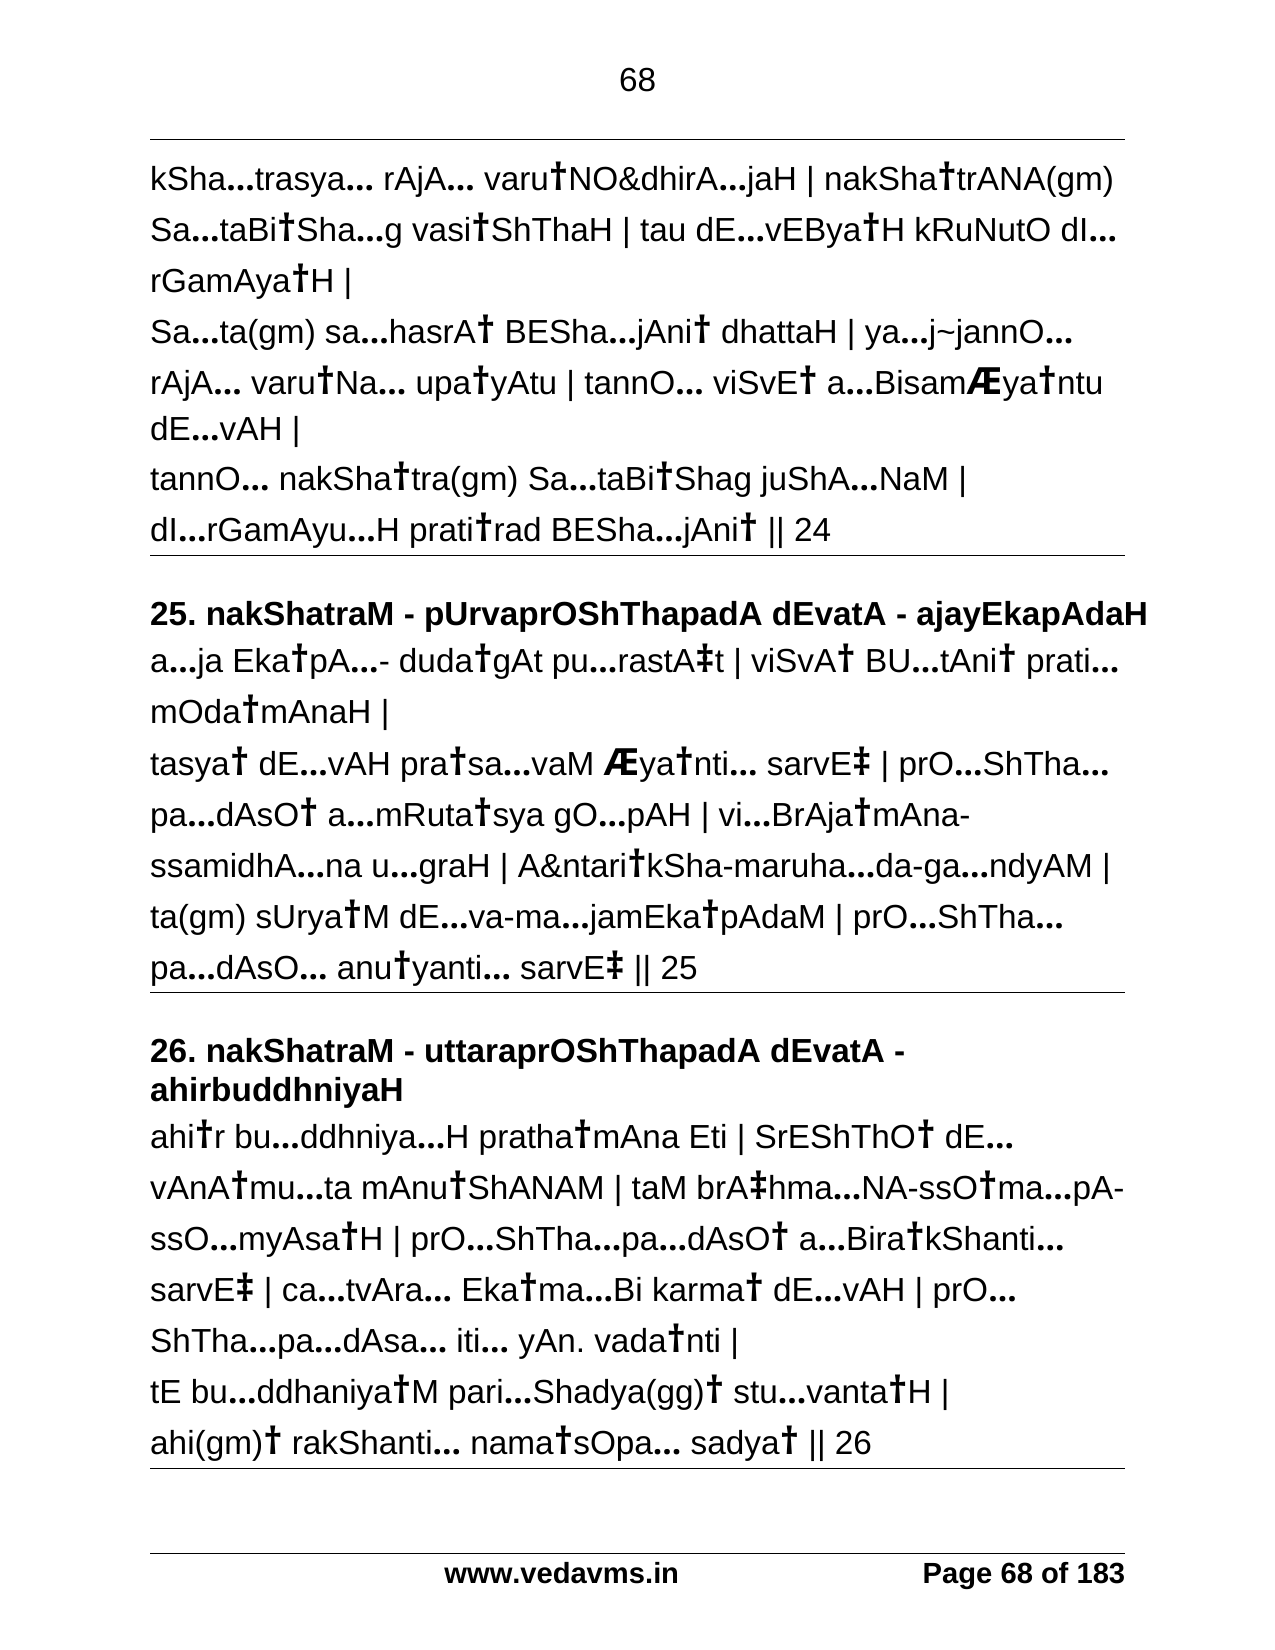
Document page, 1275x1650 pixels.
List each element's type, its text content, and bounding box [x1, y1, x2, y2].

text tasya† dE…vAH pra†sa…vaM Æya†nti… sarvE‡ | prO…ShTha…pa…dAsO† a…mRuta†sya gO…pAH | vi…BrAja†mAna-ssamidhA…na u…graH | A&ntari†kSha-maruha…da-ga…ndyAM | ta(gm) sUrya†M dE…va-ma…jamEka†pAdaM | prO…ShTha…pa…dAsO… anu†yanti… sarvE‡ || 25 [150, 735, 1125, 992]
text ahi†r bu…ddhniya…H pratha†mAna Eti | SrEShThO† dE…vAnA†mu…ta mAnu†ShANAM | taM brA‡hma…NA-ssO†ma…pA-ssO…myAsa†H | prO…ShTha…pa…dAsO† a…Bira†kShanti… sarvE‡ | ca…tvAra… Eka†ma…Bi karma† dE…vAH | prO…ShTha…pa…dAsa… iti… yAn. vada†nti | tE bu…ddhaniya†M pari…Shadya(gg)† stu…vanta†H | ahi(gm)† rakShanti… nama†sOpa… sadya† || 26 [150, 1108, 1125, 1468]
text tannO… nakSha†tra(gm) Sa…taBi†Shag juShA…NaM | dI…rGamAyu…H prati†rad BESha…jAni† || 24 [150, 451, 1125, 555]
text a…ja Eka†pA…- duda†gAt pu…rastA‡t | viSvA† BU…tAni† prati… mOda†mAnaH | [150, 633, 1125, 735]
text 25. nakShatraM - pUrvaprOShThapadA dEvatA - ajayEkapAdaH [150, 594, 1162, 633]
text kSha…trasya… rAjA… varu†NO&dhirA…jaH | nakSha†trANA(gm) Sa…taBi†Sha…g vasi†ShThaH | tau dE…vEBya†H kRuNutO dI…rGamAya†H | [150, 150, 1144, 303]
text Sa…ta(gm) sa…hasrA† BESha…jAni† dhattaH | ya…j~jannO… rAjA… varu†Na… upa†yAtu | tannO… viSvE† a…BisamÆya†ntu dE…vAH | [150, 303, 1125, 451]
text 26. nakShatraM - uttaraprOShThapadA dEvatA - ahirbuddhniyaH [150, 1032, 1125, 1108]
